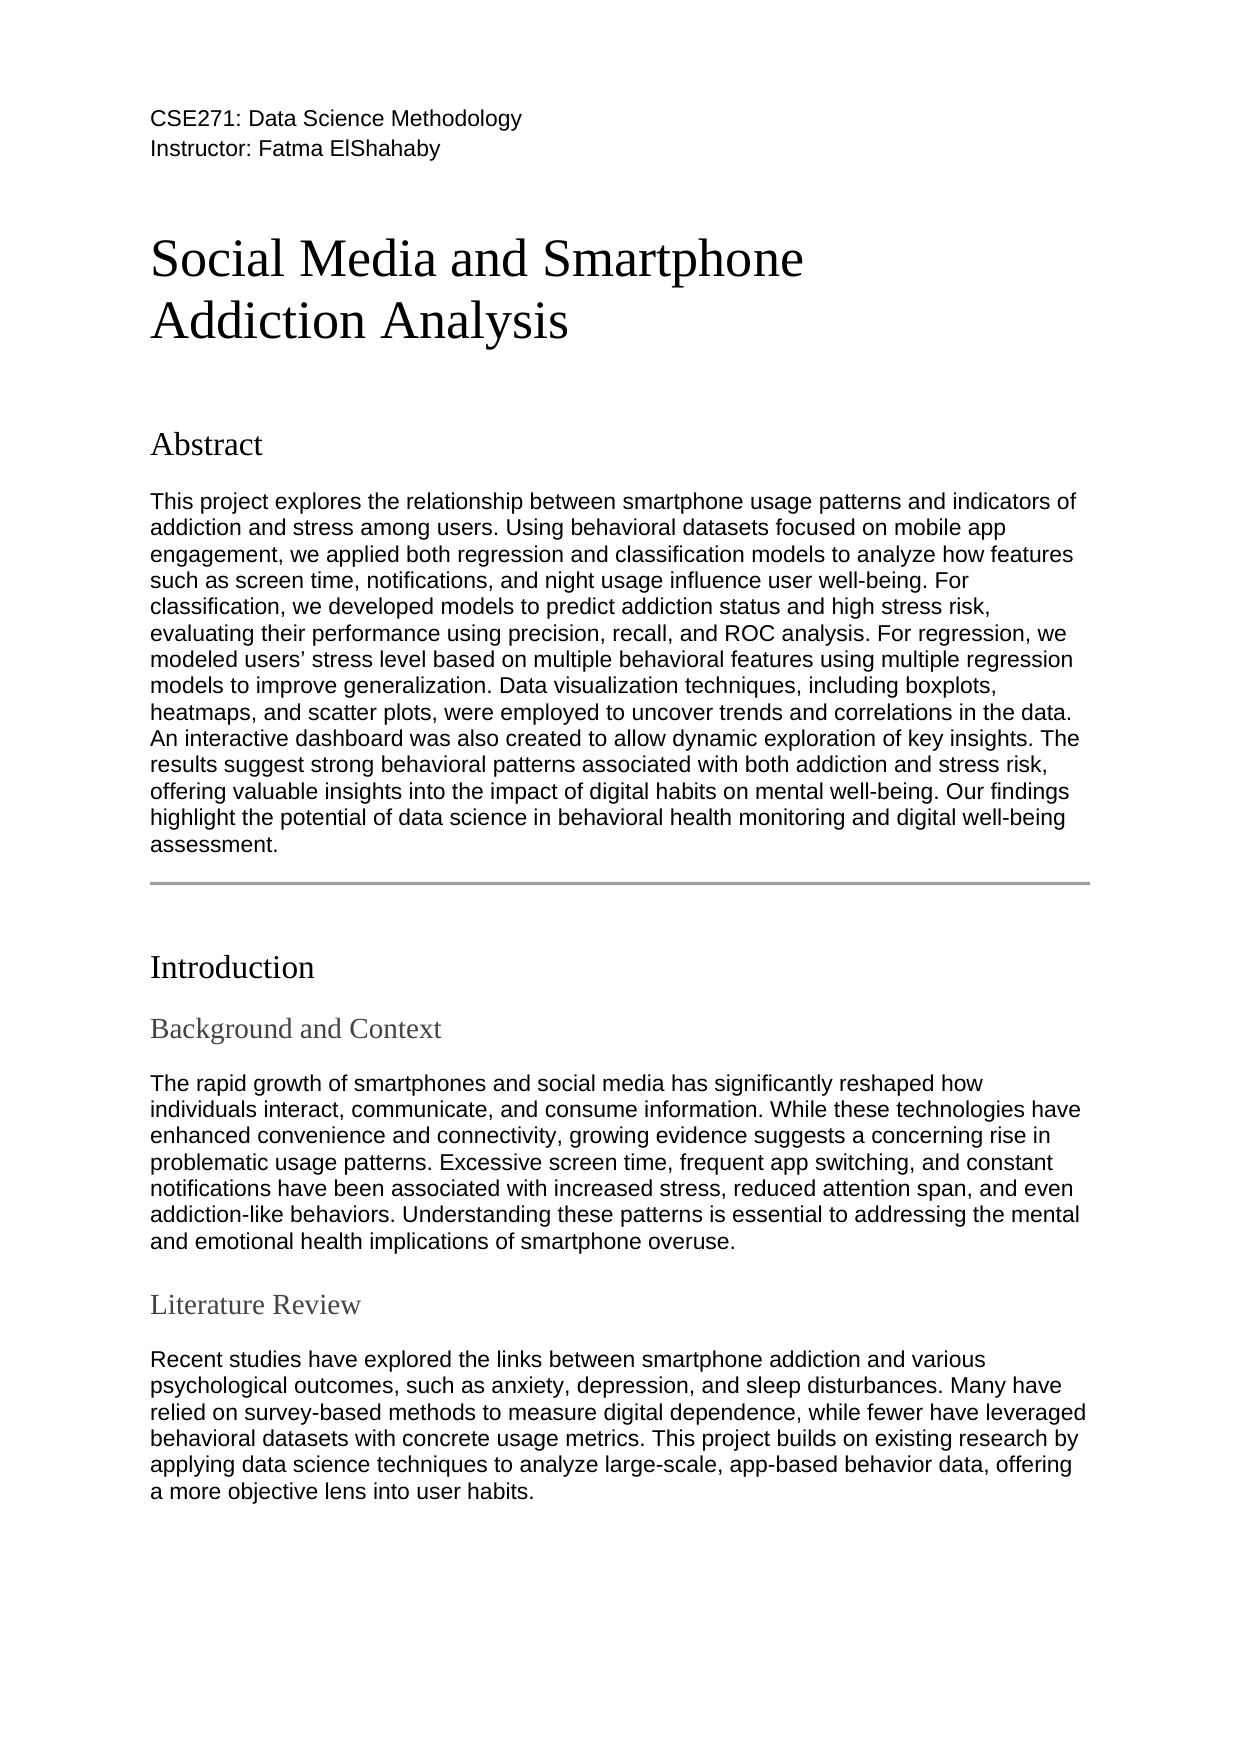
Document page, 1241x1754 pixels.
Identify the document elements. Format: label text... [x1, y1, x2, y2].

text This project explores the relationship between smartphone usage patterns and indicators of addiction and stress among users. Using behavioral datasets focused on mobile app engagement, we applied both regression and classification models to analyze how features such as screen time, notifications, and night usage influence user well-being. For classification, we developed models to predict addiction status and high stress risk, evaluating their performance using precision, recall, and ROC analysis. For regression, we modeled users’ stress level based on multiple behavioral features using multiple regression models to improve generalization. Data visualization techniques, including boxplots, heatmaps, and scatter plots, were employed to uncover trends and correlations in the data. An interactive dashboard was also created to allow dynamic exploration of key insights. The results suggest strong behavioral patterns associated with both addiction and stress risk, offering valuable insights into the impact of digital habits on mental well-being. Our findings highlight the potential of data science in behavioral health monitoring and digital well-being assessment. [150, 488, 1090, 857]
text Instructor: Fatma ElShahaby [150, 135, 1090, 162]
title Social Media and Smartphone Addiction Analysis [150, 226, 1090, 351]
text Recent studies have explored the links between smartphone addiction and various psychological outcomes, such as anxiety, depression, and sleep disturbances. Many have relied on survey-based methods to measure digital dependence, while fewer have leveraged behavioral datasets with concrete usage metrics. This project builds on existing research by applying data science techniques to analyze large-scale, app-based behavior data, offering a more objective lens into user habits. [150, 1346, 1090, 1504]
subtitle Abstract [150, 424, 1090, 463]
text CSE271: Data Science Methodology [150, 105, 1090, 132]
subtitle Literature Review [150, 1287, 1090, 1321]
subtitle Background and Context [150, 1011, 1090, 1044]
subtitle Introduction [150, 948, 1090, 986]
text The rapid growth of smartphones and social media has significantly reshaped how individuals interact, communicate, and consume information. While these technologies have enhanced convenience and connectivity, growing evidence suggests a concerning rise in problematic usage patterns. Excessive screen time, frequent app switching, and constant notifications have been associated with increased stress, reduced attention span, and even addiction-like behaviors. Understanding these patterns is essential to addressing the mental and emotional health implications of smartphone overuse. [150, 1069, 1090, 1254]
